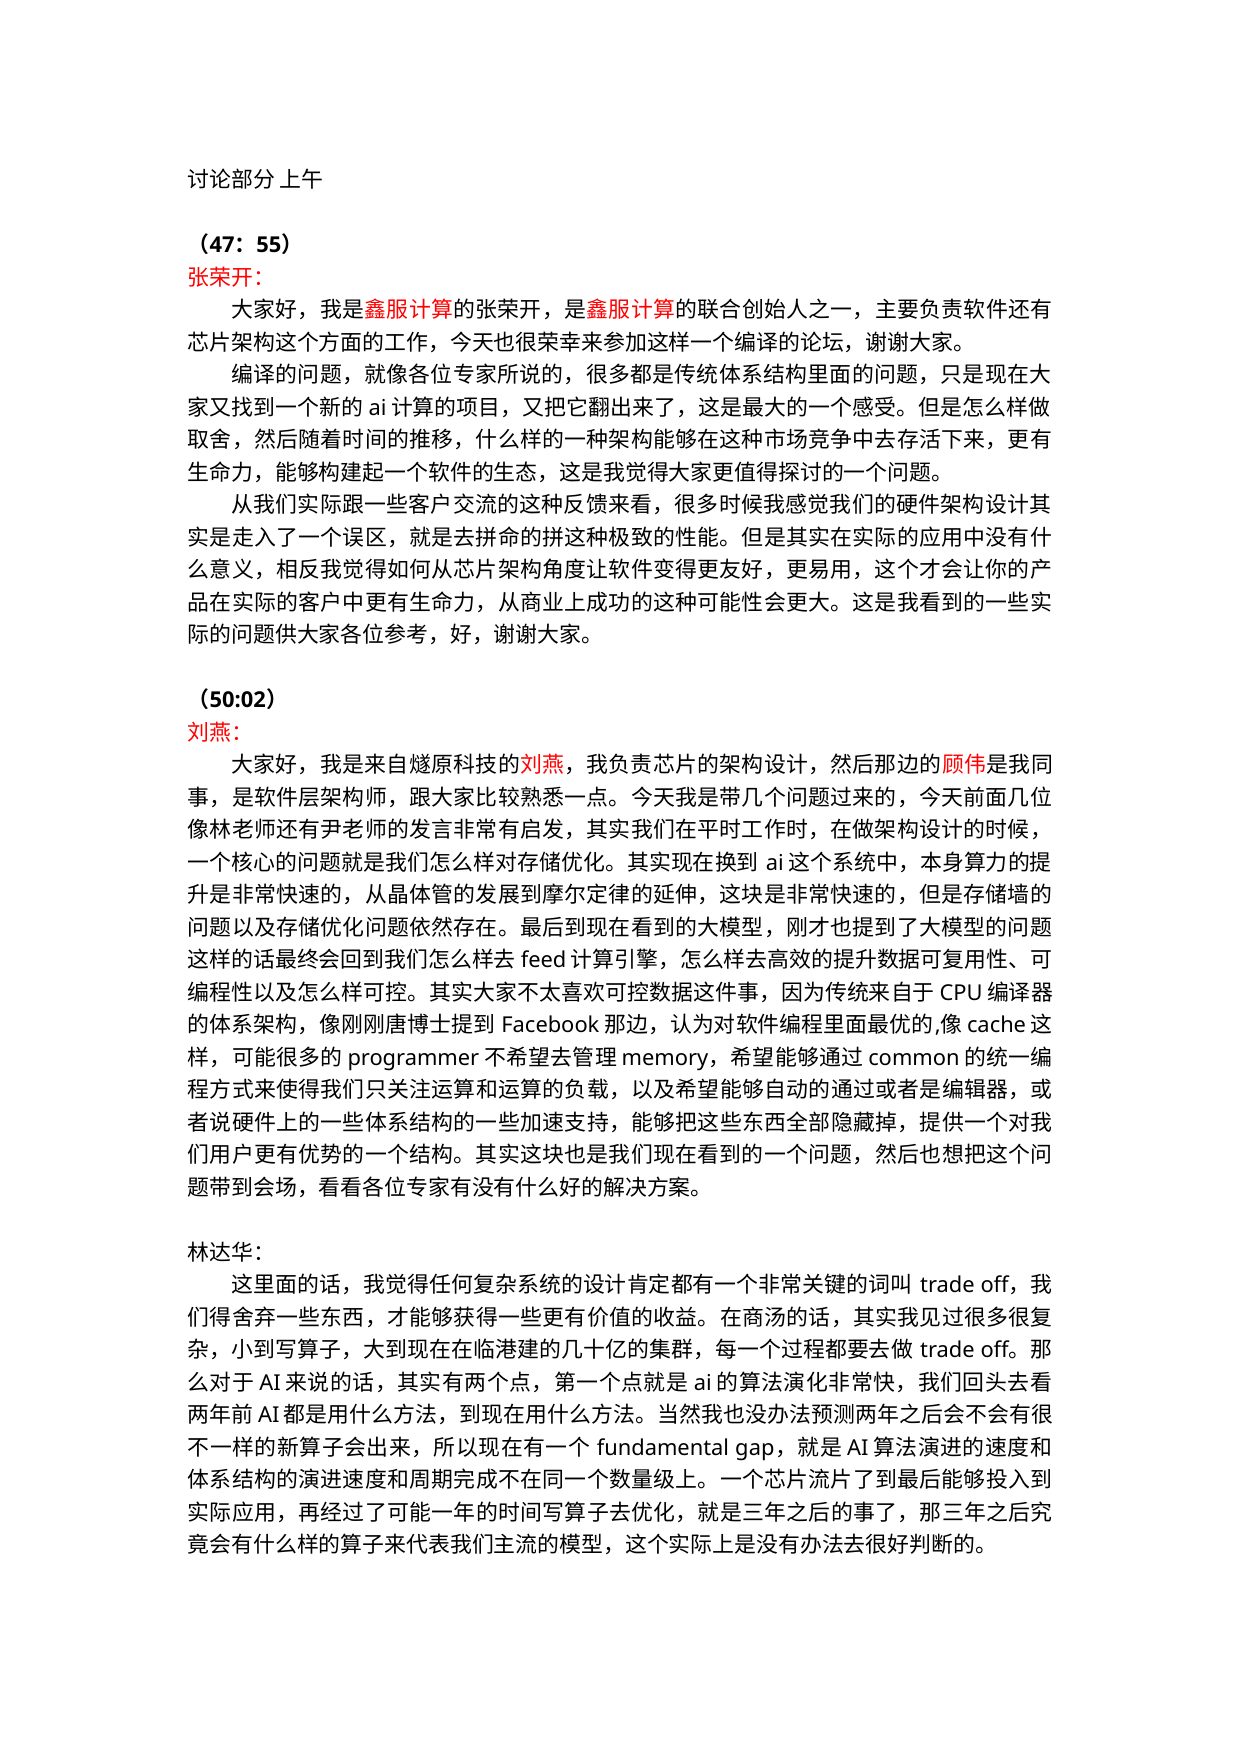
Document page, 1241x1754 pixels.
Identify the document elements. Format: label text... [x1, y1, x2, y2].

text 讨论部分 上午 [187, 162, 1053, 194]
text 刘燕： [187, 714, 1053, 747]
text （47：55） [187, 227, 1053, 259]
text 大家好，我是鑫服计算的张荣开，是鑫服计算的联合创始人之一，主要负责软件还有芯片架构这个方面的工作，今天也很荣幸来参加这样一个编译的论坛，谢谢大家。 [187, 292, 1053, 357]
text 这里面的话，我觉得任何复杂系统的设计肯定都有一个非常关键的词叫trade off，我们得舍弃一些东西，才能够获得一些更有价值的收益。在商汤的话，其实我见过很多很复杂，小到写算子，大到现在在临港建的几十亿的集群，每一个过程都要去做trade off。那么对于AI来说的话，其实有两个点，第一个点就是ai的算法演化非常快，我们回头去看两年前AI都是用什么方法，到现在用什么方法。当然我也没办法预测两年之后会不会有很不一样的新算子会出来，所以现在有一个fundamental gap，就是AI算法演进的速度和体系结构的演进速度和周期完成不在同一个数量级上。一个芯片流片了到最后能够投入到实际应用，再经过了可能一年的时间写算子去优化，就是三年之后的事了，那三年之后究竟会有什么样的算子来代表我们主流的模型，这个实际上是没有办法去很好判断的。 [187, 1267, 1053, 1559]
text 大家好，我是来自燧原科技的刘燕，我负责芯片的架构设计，然后那边的顾伟是我同事，是软件层架构师，跟大家比较熟悉一点。今天我是带几个问题过来的，今天前面几位像林老师还有尹老师的发言非常有启发，其实我们在平时工作时，在做架构设计的时候，一个核心的问题就是我们怎么样对存储优化。其实现在换到ai这个系统中，本身算力的提升是非常快速的，从晶体管的发展到摩尔定律的延伸，这块是非常快速的，但是存储墙的问题以及存储优化问题依然存在。最后到现在看到的大模型，刚才也提到了大模型的问题，这样的话最终会回到我们怎么样去feed计算引擎，怎么样去高效的提升数据可复用性、可编程性以及怎么样可控。其实大家不太喜欢可控数据这件事，因为传统来自于CPU编译器的体系架构，像刚刚唐博士提到 Facebook那边，认为对软件编程里面最优的,像cache这样，可能很多的programmer不希望去管理memory，希望能够通过common的统一编程方式来使得我们只关注运算和运算的负载，以及希望能够自动的通过或者是编辑器，或者说硬件上的一些体系结构的一些加速支持，能够把这些东西全部隐藏掉，提供一个对我们用户更有优势的一个结构。其实这块也是我们现在看到的一个问题，然后也想把这个问题带到会场，看看各位专家有没有什么好的解决方案。 [187, 747, 1053, 1202]
text 从我们实际跟一些客户交流的这种反馈来看，很多时候我感觉我们的硬件架构设计其实是走入了一个误区，就是去拼命的拼这种极致的性能。但是其实在实际的应用中没有什么意义，相反我觉得如何从芯片架构角度让软件变得更友好，更易用，这个才会让你的产品在实际的客户中更有生命力，从商业上成功的这种可能性会更大。这是我看到的一些实际的问题供大家各位参考，好，谢谢大家。 [187, 487, 1053, 649]
text 编译的问题，就像各位专家所说的，很多都是传统体系结构里面的问题，只是现在大家又找到一个新的ai计算的项目，又把它翻出来了，这是最大的一个感受。但是怎么样做取舍，然后随着时间的推移，什么样的一种架构能够在这种市场竞争中去存活下来，更有生命力，能够构建起一个软件的生态，这是我觉得大家更值得探讨的一个问题。 [187, 357, 1053, 487]
text 张荣开： [187, 259, 1053, 292]
text （50:02） [187, 682, 1053, 714]
text 林达华： [187, 1234, 1053, 1267]
